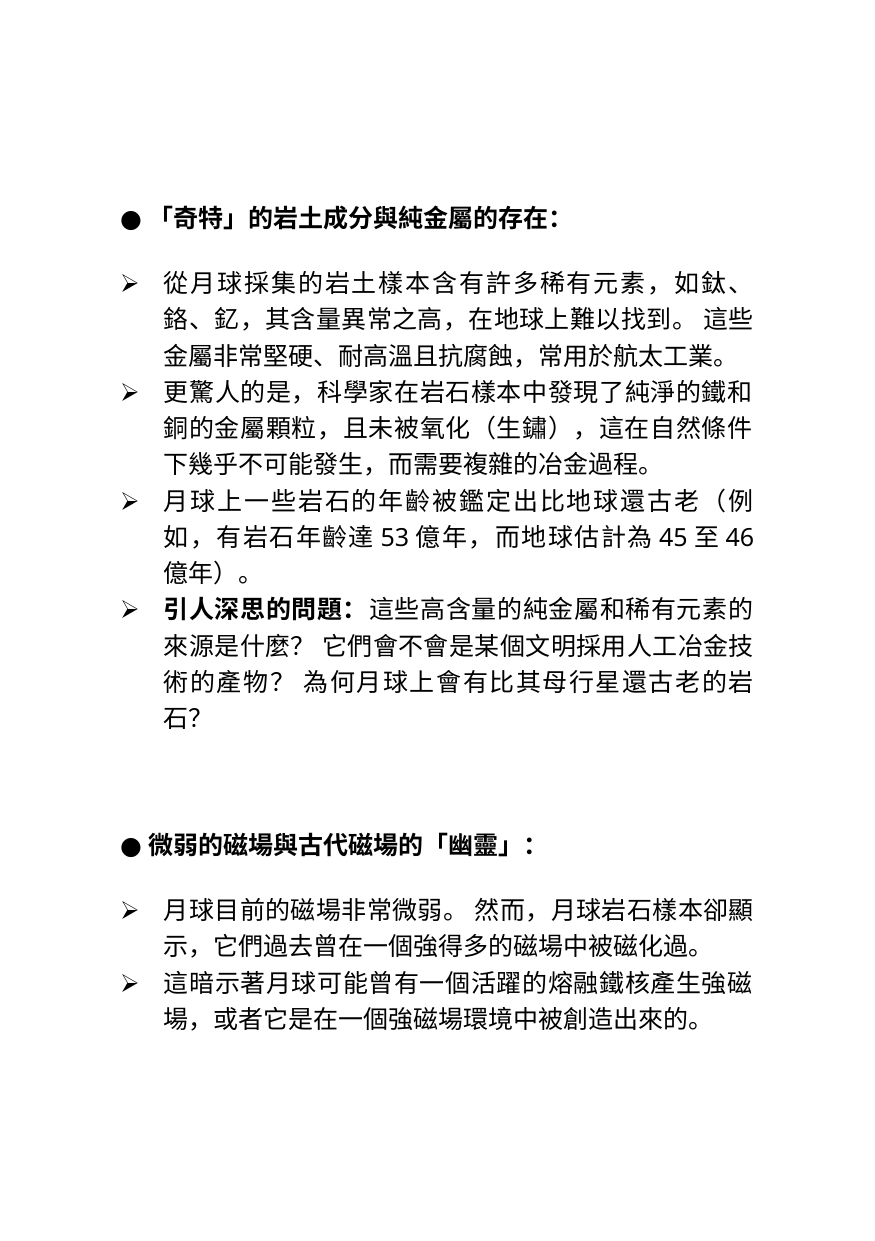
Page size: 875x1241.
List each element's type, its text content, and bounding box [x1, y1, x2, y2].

list 更驚人的是，科學家在岩石樣本中發現了純淨的鐵和銅的金屬顆粒，且未被氧化（生鏽），這在自然條件下幾乎不可能發生，而需要複雜的冶金過程。 [120, 372, 754, 481]
text ● 微弱的磁場與古代磁場的「幽靈」： [120, 825, 754, 861]
list 引人深思的問題：這些高含量的純金屬和稀有元素的來源是什麼？ 它們會不會是某個文明採用人工冶金技術的產物？ 為何月球上會有比其母行星還古老的岩石？ [120, 590, 754, 735]
list 這暗示著月球可能曾有一個活躍的熔融鐵核產生強磁場，或者它是在一個強磁場環境中被創造出來的。 [120, 963, 754, 1036]
text ● 「奇特」的岩土成分與純金屬的存在： [120, 198, 754, 234]
list 月球目前的磁場非常微弱。 然而，月球岩石樣本卻顯示，它們過去曾在一個強得多的磁場中被磁化過。 [120, 891, 754, 963]
list 從月球採集的岩土樣本含有許多稀有元素，如鈦、鉻、釔，其含量異常之高，在地球上難以找到。 這些金屬非常堅硬、耐高溫且抗腐蝕，常用於航太工業。 [120, 264, 754, 372]
list 月球上一些岩石的年齡被鑑定出比地球還古老（例如，有岩石年齡達53億年，而地球估計為45至46億年）。 [120, 481, 754, 590]
